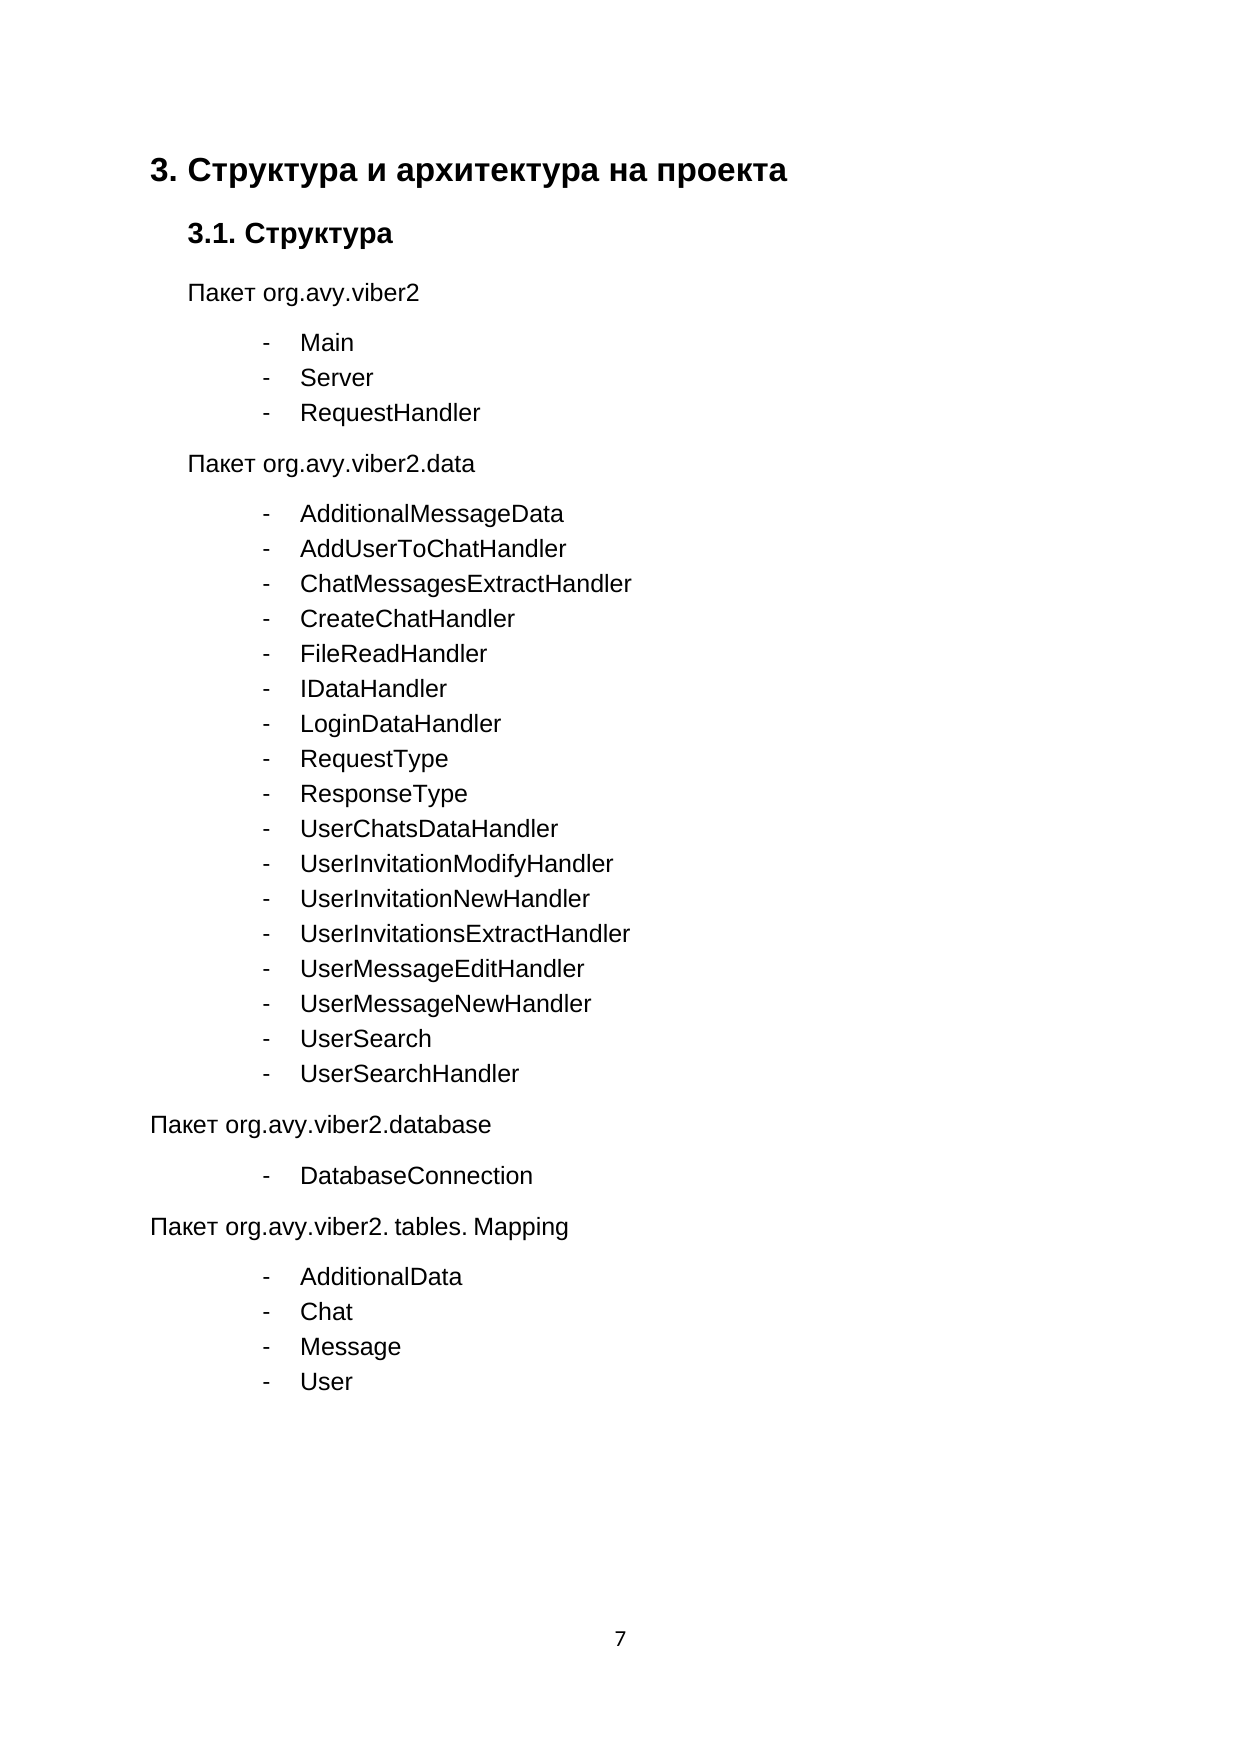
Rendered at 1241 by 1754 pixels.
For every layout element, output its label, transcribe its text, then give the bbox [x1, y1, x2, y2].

list UserMessageNewHandler [262, 989, 1090, 1019]
list DatabaseConnection [262, 1160, 1090, 1191]
list ResponseType [262, 779, 1090, 809]
list UserMessageEditHandler [262, 954, 1090, 984]
list UserInvitationNewHandler [262, 884, 1090, 914]
list LoginDataHandler [262, 709, 1090, 739]
list RequestHandler [262, 397, 1090, 428]
subtitle Структура и архитектура на проекта [150, 150, 1090, 188]
text Пакет org.avy.viber2.data [187, 449, 1090, 478]
list AdditionalMessageData [262, 499, 1090, 529]
list UserChatsDataHandler [262, 814, 1090, 844]
list AdditionalData [262, 1261, 1090, 1292]
list AddUserToChatHandler [262, 534, 1090, 564]
list CreateChatHandler [262, 604, 1090, 634]
list Message [262, 1331, 1090, 1362]
list IDataHandler [262, 674, 1090, 704]
subtitle Структура [150, 216, 1090, 250]
list UserSearch [262, 1024, 1090, 1054]
text Пакет org.avy.viber2.database [150, 1110, 1090, 1139]
list Server [262, 362, 1090, 393]
list UserInvitationsExtractHandler [262, 919, 1090, 949]
text Пакет org.avy.viber2 [187, 278, 1090, 306]
list ChatMessagesExtractHandler [262, 569, 1090, 599]
list Chat [262, 1296, 1090, 1327]
list RequestType [262, 744, 1090, 774]
list User [262, 1366, 1090, 1397]
list Main [262, 327, 1090, 358]
text Пакет org.avy.viber2. tables. Mapping [150, 1212, 1090, 1240]
list FileReadHandler [262, 639, 1090, 669]
list UserSearchHandler [262, 1059, 1090, 1089]
list UserInvitationModifyHandler [262, 849, 1090, 879]
